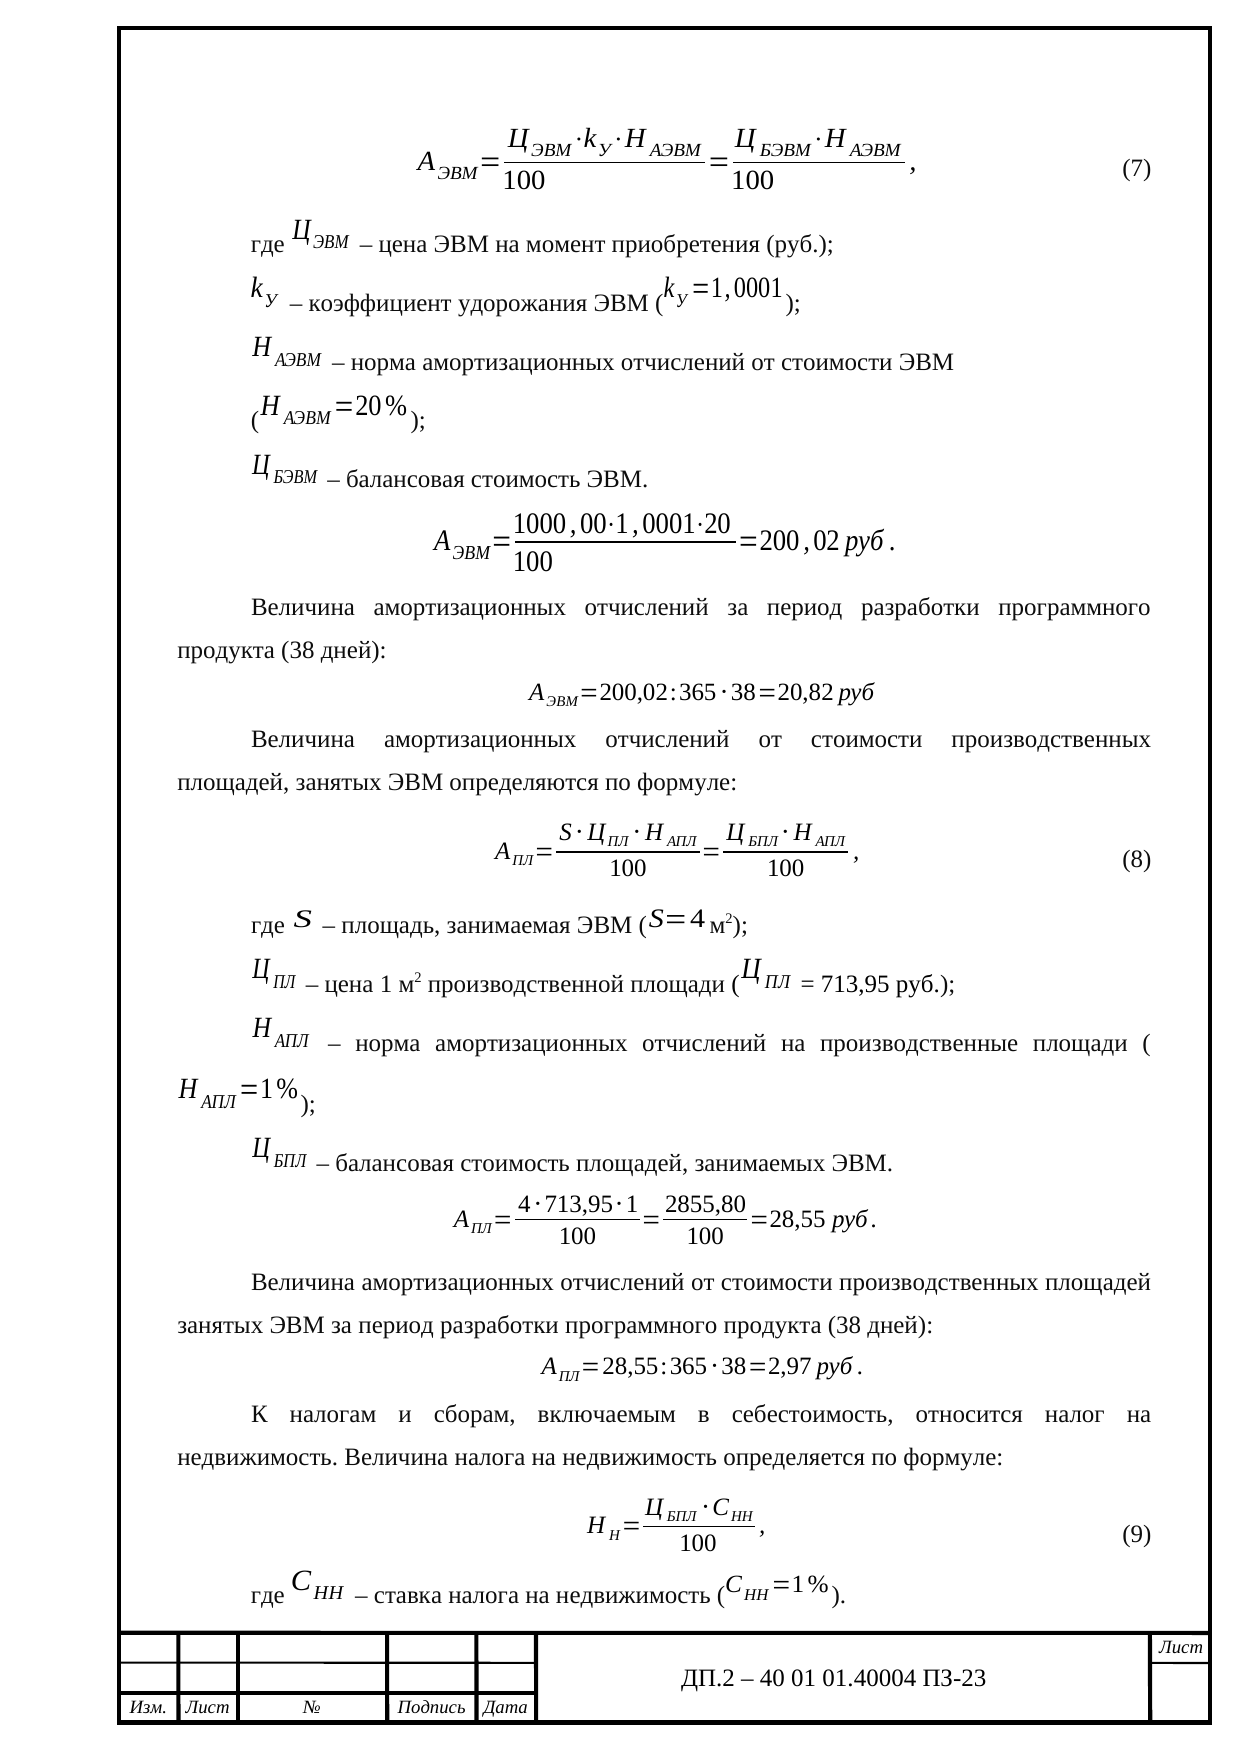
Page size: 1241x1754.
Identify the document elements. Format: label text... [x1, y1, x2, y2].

table_header [177, 1485, 1100, 1564]
table_header (8) [1100, 810, 1152, 904]
table_header (9) [1100, 1485, 1152, 1564]
table_header [177, 810, 1100, 904]
text где – площадь, занимаемая ЭВМ (м2); [177, 904, 1152, 939]
text – балансовая стоимость ЭВМ. [177, 449, 1152, 493]
text Величина амортизационных отчислений за период разработки программного продукта (38 дней): [177, 592, 1152, 664]
text где – цена ЭВМ на момент приобретения (руб.); [177, 213, 1152, 258]
text – цена 1 м2 производственной площади ( = 713,95 руб.); [177, 953, 1152, 998]
text Величина амортизационных отчислений от стоимости производственных площадей, занятых ЭВМ определяются по формуле: [177, 724, 1152, 796]
text где – ставка налога на недвижимость (). [177, 1564, 1152, 1609]
table_header [177, 120, 930, 213]
text – коэффициент удорожания ЭВМ (); [177, 272, 1152, 317]
text Величина амортизационных отчислений от стоимости производственных площадей занятых ЭВМ за период разработки программного продукта (38 дней): [177, 1267, 1152, 1338]
text – норма амортизационных отчислений на производственные площади (); [177, 1012, 1152, 1118]
text К налогам и сборам, включаемым в себестоимость, относится налог на недвижимость. Величина налога на недвижимость определяется по формуле: [177, 1399, 1152, 1471]
text – норма амортизационных отчислений от стоимости ЭВМ [177, 331, 1152, 375]
table_header (7) [930, 120, 1152, 213]
text – балансовая стоимость площадей, занимаемых ЭВМ. [177, 1132, 1152, 1177]
text (); [177, 390, 1152, 434]
